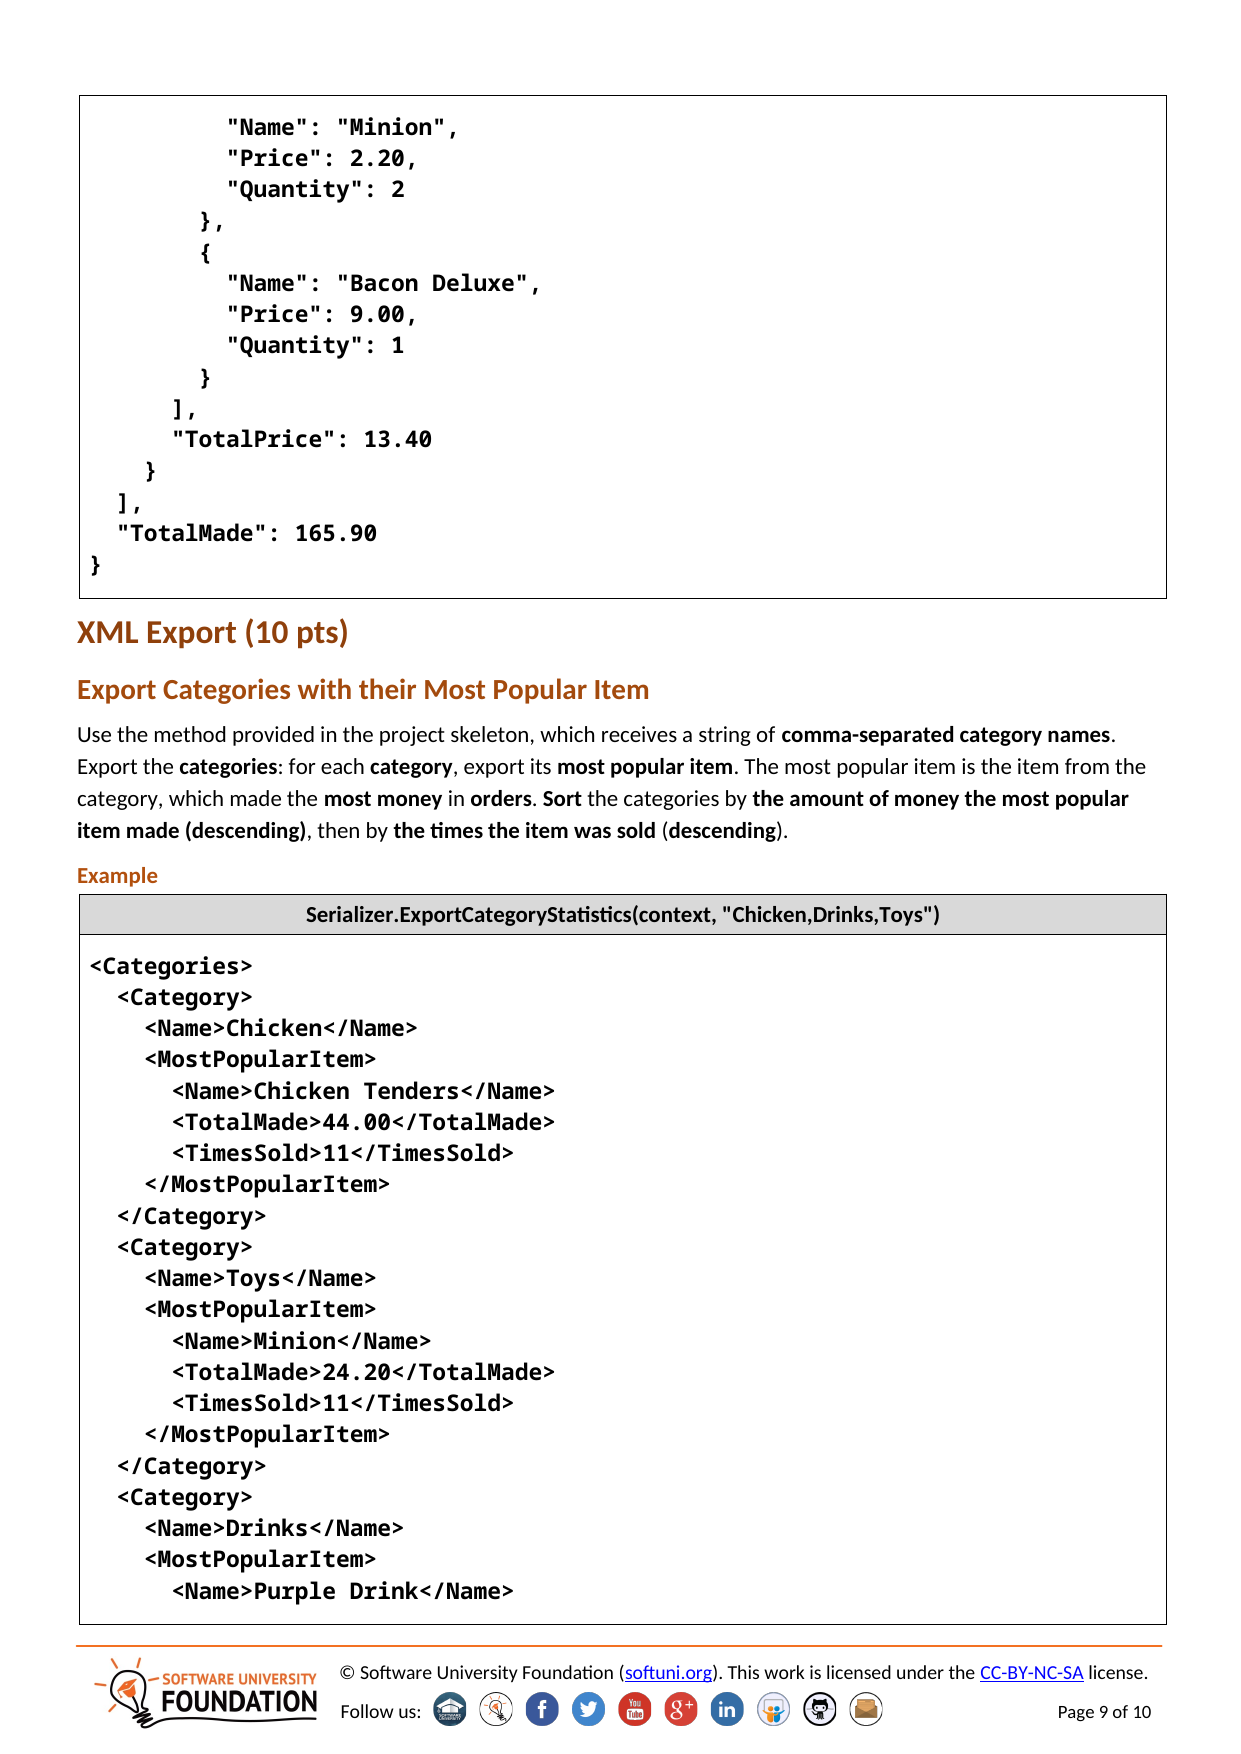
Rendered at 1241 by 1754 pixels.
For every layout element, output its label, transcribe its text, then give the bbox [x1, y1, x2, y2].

picture [757, 1692, 790, 1726]
picture [664, 1692, 698, 1726]
subtitle Export Categories with their Most Popular Item [77, 671, 1163, 706]
subtitle XML Export (10 pts) [77, 611, 1163, 652]
table_header Serializer.ExportCategoryStatistics(context, "Chicken,Drinks,Toys") [80, 895, 1166, 934]
picture [572, 1692, 605, 1726]
picture [525, 1692, 559, 1726]
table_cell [80, 96, 1166, 598]
picture [479, 1692, 513, 1726]
picture [849, 1692, 883, 1726]
picture [803, 1692, 837, 1726]
picture [710, 1692, 744, 1726]
picture [93, 1656, 317, 1729]
picture [618, 1692, 652, 1726]
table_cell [80, 935, 1166, 1624]
text Use the method provided in the project skeleton, which receives a string of comma-separated category names. Export the categories: for each category, export its most popular item. The most popular item is the item from the category, which made the most money in orders. Sort the categories by the amount of money the most popular item made (descending), then by the times the item was sold (descending). [77, 720, 1163, 844]
picture [433, 1692, 467, 1726]
subtitle Example [77, 861, 1163, 889]
